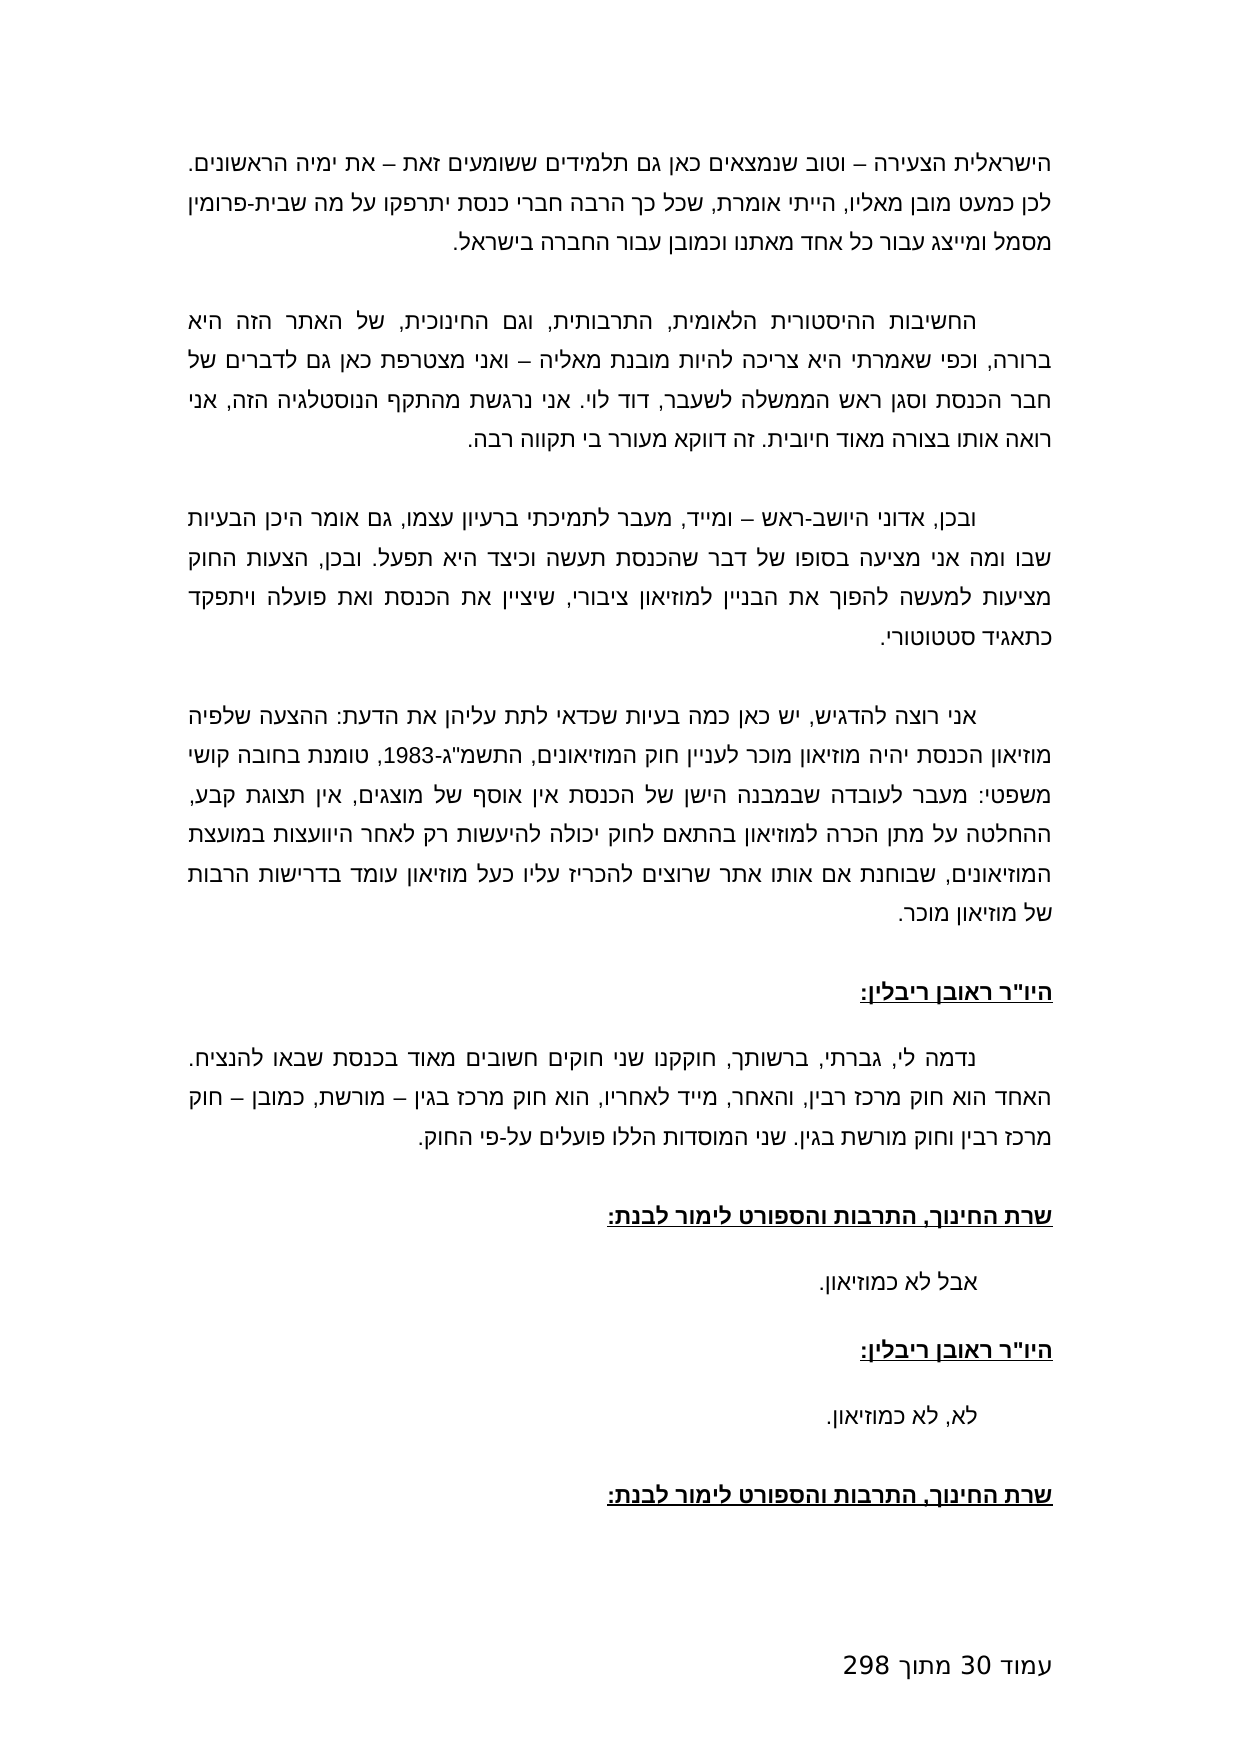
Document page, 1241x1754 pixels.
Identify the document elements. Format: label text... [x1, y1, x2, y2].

text שרת החינוך, התרבות והספורט לימור לבנת: [187, 1482, 1053, 1508]
text ובכן, אדוני היושב-ראש – ומייד, מעבר לתמיכתי ברעיון עצמו, גם אומר היכן הבעיות שבו ומה אני מציעה בסופו של דבר שהכנסת תעשה וכיצד היא תפעל. ובכן, הצעות החוק מציעות למעשה להפוך את הבניין למוזיאון ציבורי, שיציין את הכנסת ואת פועלה ויתפקד כתאגיד סטטוטורי. [187, 505, 1053, 650]
text נדמה לי, גברתי, ברשותך, חוקקנו שני חוקים חשובים מאוד בכנסת שבאו להנציח. האחד הוא חוק מרכז רבין, והאחר, מייד לאחריו, הוא חוק מרכז בגין – מורשת, כמובן – חוק מרכז רבין וחוק מורשת בגין. שני המוסדות הללו פועלים על-פי החוק. [187, 1045, 1053, 1150]
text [187, 150, 1053, 255]
text אני רוצה להדגיש, יש כאן כמה בעיות שכדאי לתת עליהן את הדעת: ההצעה שלפיה מוזיאון הכנסת יהיה מוזיאון מוכר לעניין חוק המוזיאונים, התשמ"ג-1983, טומנת בחובה קושי משפטי: מעבר לעובדה שבמבנה הישן של הכנסת אין אוסף של מוצגים, אין תצוגת קבע, ההחלטה על מתן הכרה למוזיאון בהתאם לחוק יכולה להיעשות רק לאחר היוועצות במועצת המוזיאונים, שבוחנת אם אותו אתר שרוצים להכריז עליו כעל מוזיאון עומד בדרישות הרבות של מוזיאון מוכר. [187, 703, 1053, 926]
text היו"ר ראובן ריבלין: [187, 1337, 1053, 1363]
text שרת החינוך, התרבות והספורט לימור לבנת: [187, 1203, 1053, 1229]
text אבל לא כמוזיאון. [187, 1269, 1053, 1295]
text היו"ר ראובן ריבלין: [187, 979, 1053, 1005]
text לא, לא כמוזיאון. [187, 1403, 1053, 1429]
text החשיבות ההיסטורית הלאומית, התרבותית, וגם החינוכית, של האתר הזה היא ברורה, וכפי שאמרתי היא צריכה להיות מובנת מאליה – ואני מצטרפת כאן גם לדברים של חבר הכנסת וסגן ראש הממשלה לשעבר, דוד לוי. אני נרגשת מהתקף הנוסטלגיה הזה, אני רואה אותו בצורה מאוד חיובית. זה דווקא מעורר בי תקווה רבה. [187, 308, 1053, 453]
